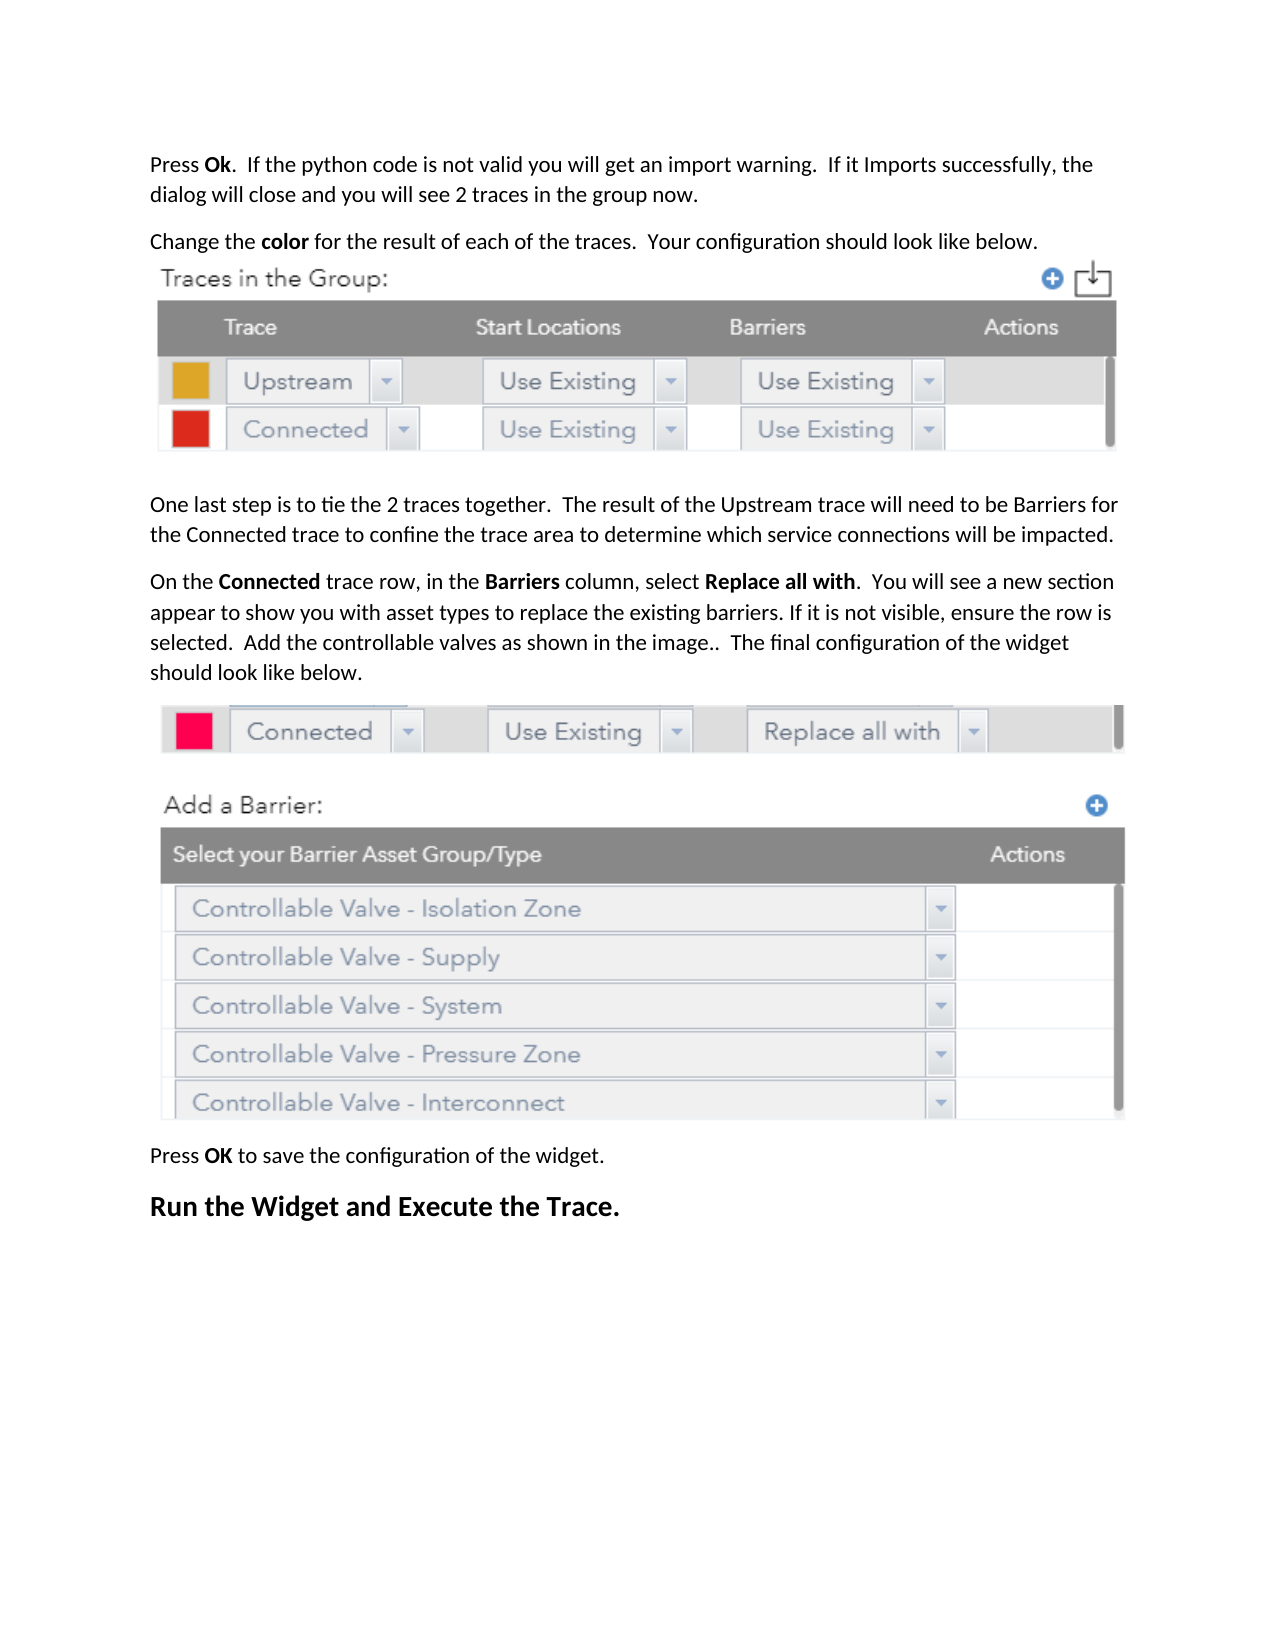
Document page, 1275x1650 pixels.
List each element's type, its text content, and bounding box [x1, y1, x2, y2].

text Press Ok. If the python code is not valid you will get an import warning. If it Imports successfully, the dialog will close and you will see 2 traces in the group now. [150, 150, 1125, 208]
text One last step is to tie the 2 traces together. The result of the Upstream trace will need to be Barriers for the Connected trace to confine the trace area to determine which service connections will be impacted. [150, 490, 1125, 548]
text Change the color for the result of each of the traces. Your configuration should look like below. [150, 227, 1125, 257]
picture [150, 705, 1133, 1122]
text Press OK to save the configuration of the widget. [150, 1141, 1125, 1169]
picture [150, 257, 1125, 472]
text On the Connected trace row, in the Barriers column, select Replace all with. You will see a new section appear to show you with asset types to replace the existing barriers. If it is not visible, ensure the row is selected. Add the controllable valves as shown in the image.. The final configuration of the widget should look like below. [150, 567, 1125, 686]
text Run the Widget and Execute the Trace. [150, 1188, 1125, 1223]
